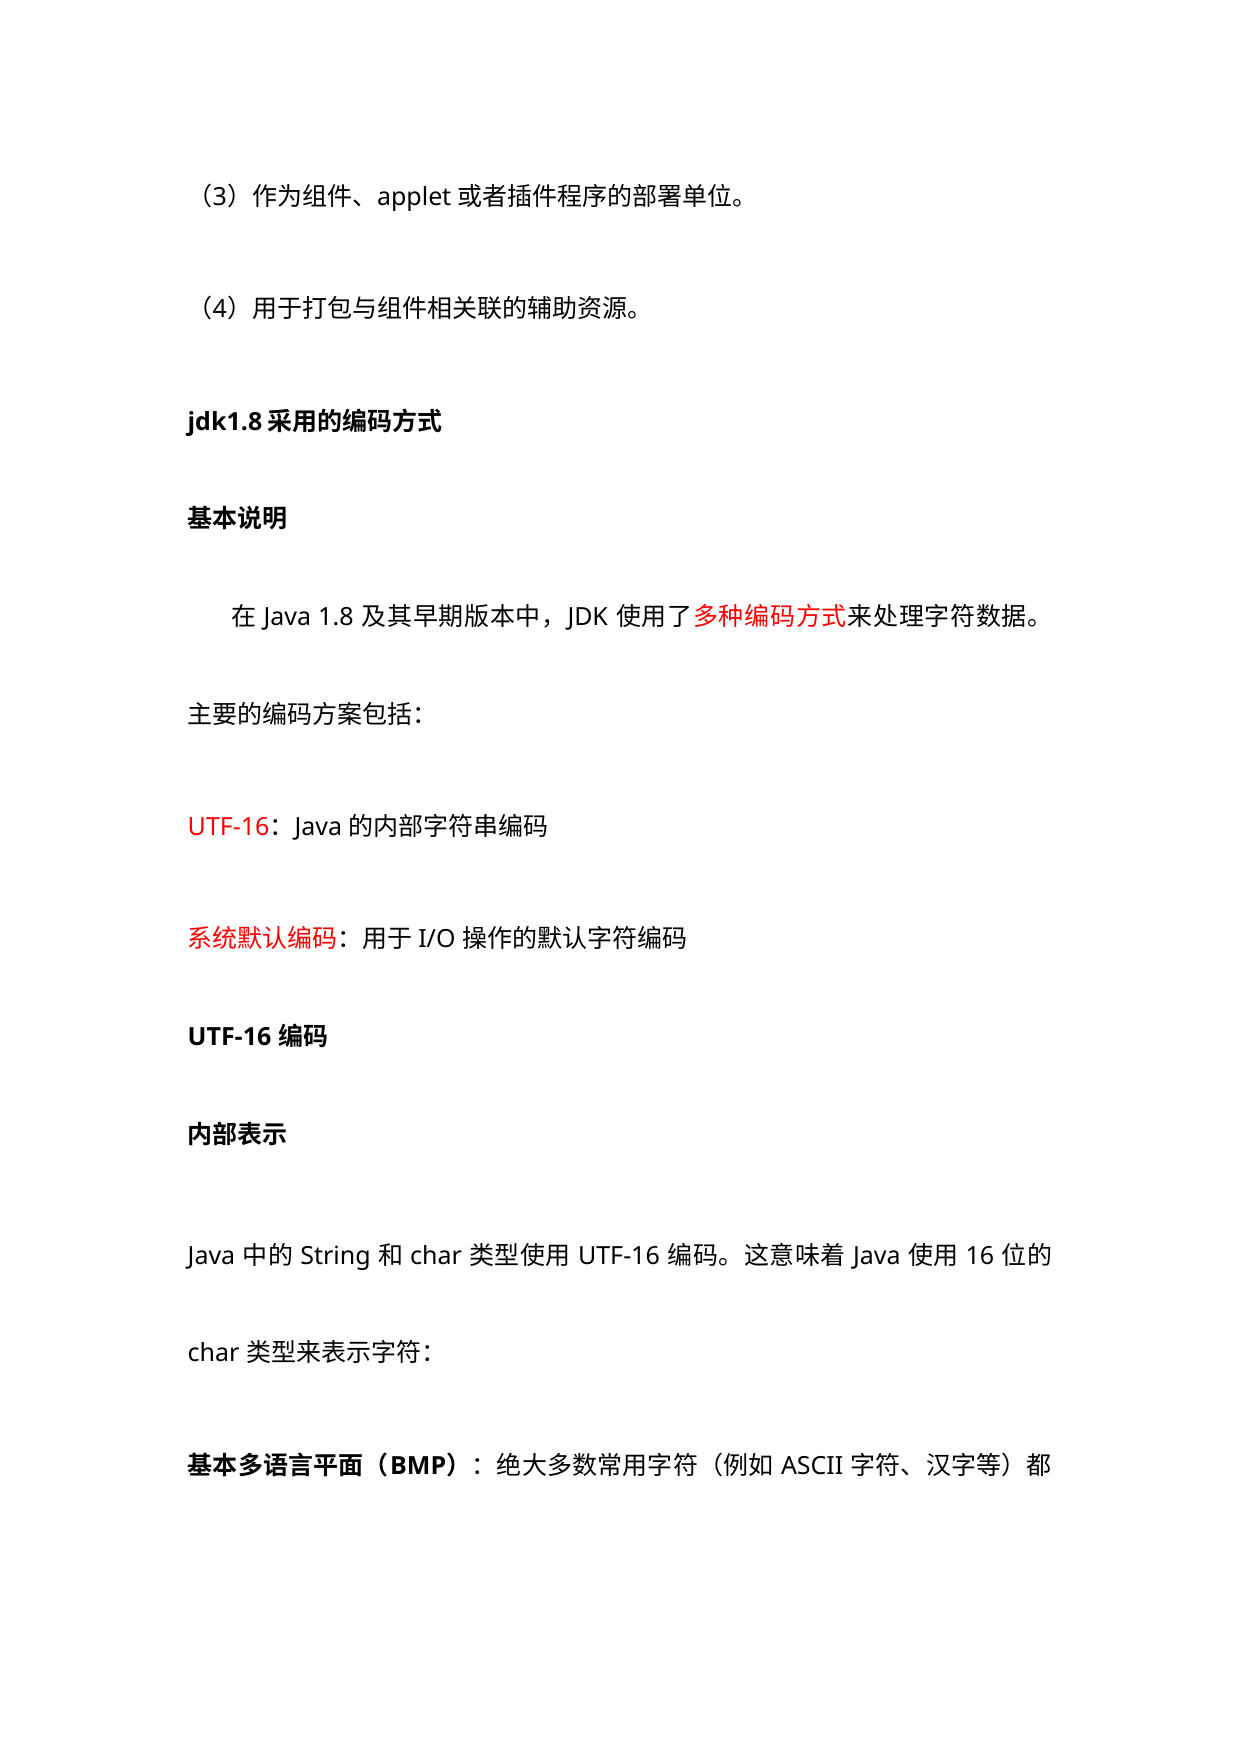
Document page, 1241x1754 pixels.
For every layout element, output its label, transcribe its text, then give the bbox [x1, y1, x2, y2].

text Java 中的 String 和 char 类型使用 UTF-16 编码。这意味着 Java 使用 16 位的 char 类型来表示字符： [187, 1221, 1053, 1383]
text （4）用于打包与组件相关联的辅助资源。 [187, 274, 1053, 339]
subtitle 基本说明 [187, 499, 1053, 535]
subtitle UTF-16 编码 [187, 1017, 1053, 1053]
subtitle jdk1.8采用的编码方式 [187, 387, 1053, 452]
text （3）作为组件、applet 或者插件程序的部署单位。 [187, 162, 1053, 227]
text 系统默认编码：用于 I/O 操作的默认字符编码 [187, 904, 1053, 969]
text 在 Java 1.8 及其早期版本中，JDK 使用了多种编码方式来处理字符数据。主要的编码方案包括： [187, 582, 1053, 745]
subtitle 内部表示 [187, 1100, 1053, 1165]
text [187, 1431, 1053, 1496]
text UTF-16：Java 的内部字符串编码 [187, 792, 1053, 857]
